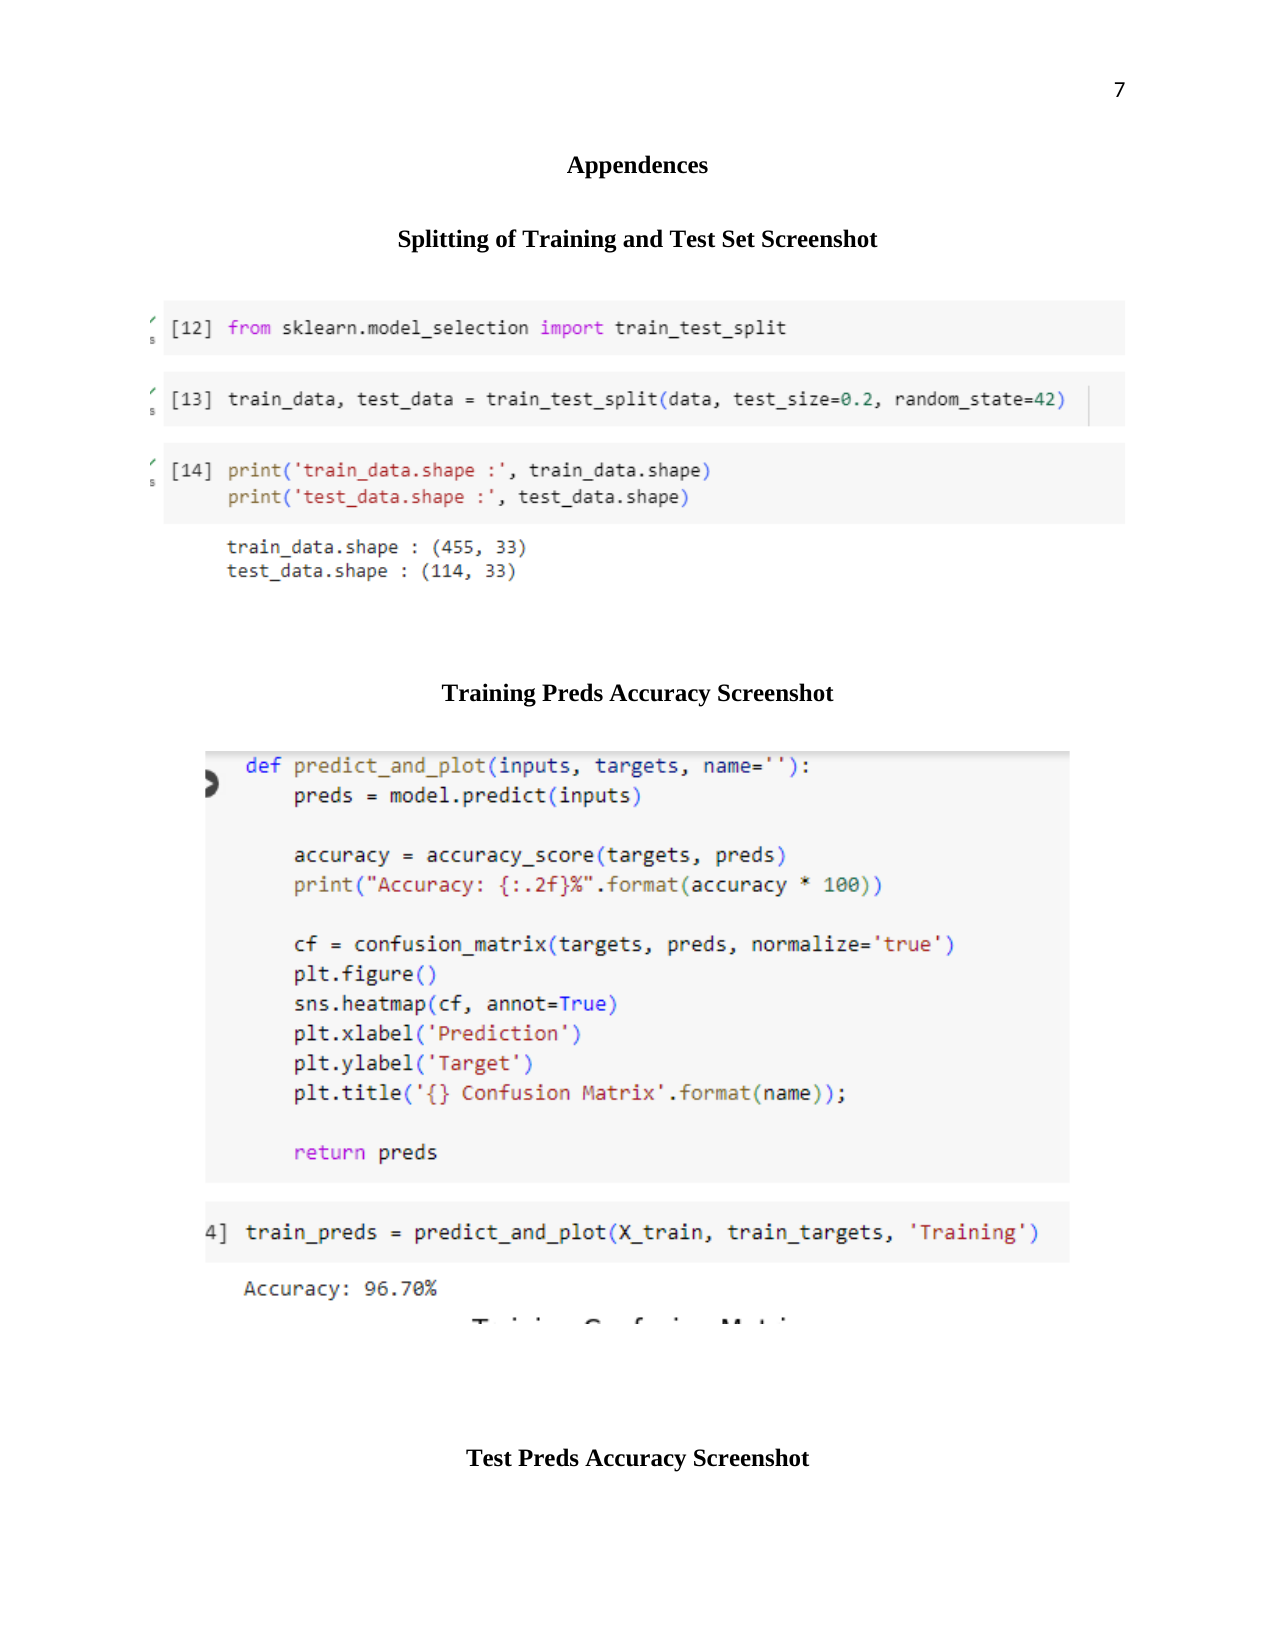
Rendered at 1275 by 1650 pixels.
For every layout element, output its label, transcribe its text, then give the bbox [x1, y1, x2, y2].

text Test Preds Accuracy Screenshot [150, 1443, 1125, 1471]
picture [205, 751, 1070, 1324]
text Splitting of Training and Test Set Screenshot [150, 224, 1125, 253]
text Appendences [150, 150, 1125, 179]
picture [150, 298, 1125, 633]
text Training Preds Accuracy Screenshot [150, 678, 1125, 706]
